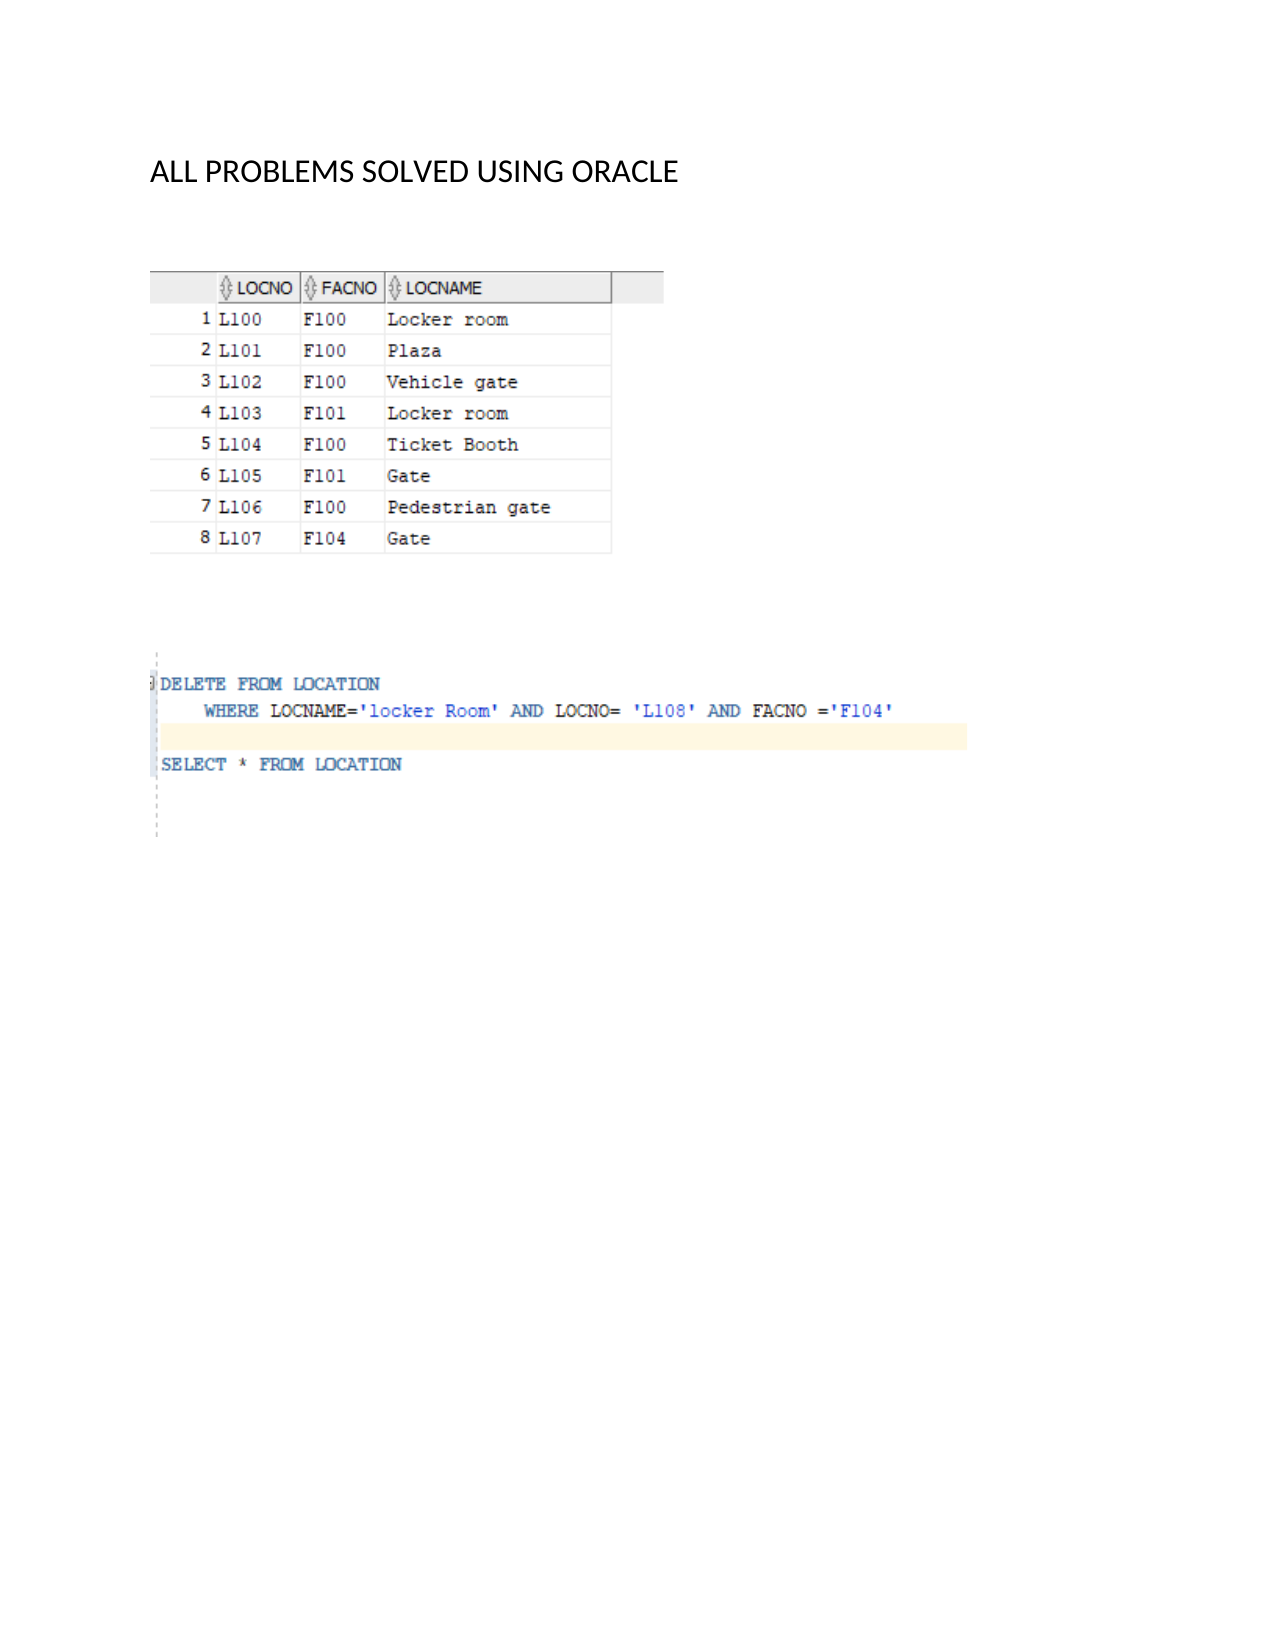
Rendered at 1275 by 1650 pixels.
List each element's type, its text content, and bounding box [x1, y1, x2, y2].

text ALL PROBLEMS SOLVED USING ORACLE [150, 150, 1125, 191]
picture [150, 652, 968, 837]
picture [150, 271, 664, 573]
